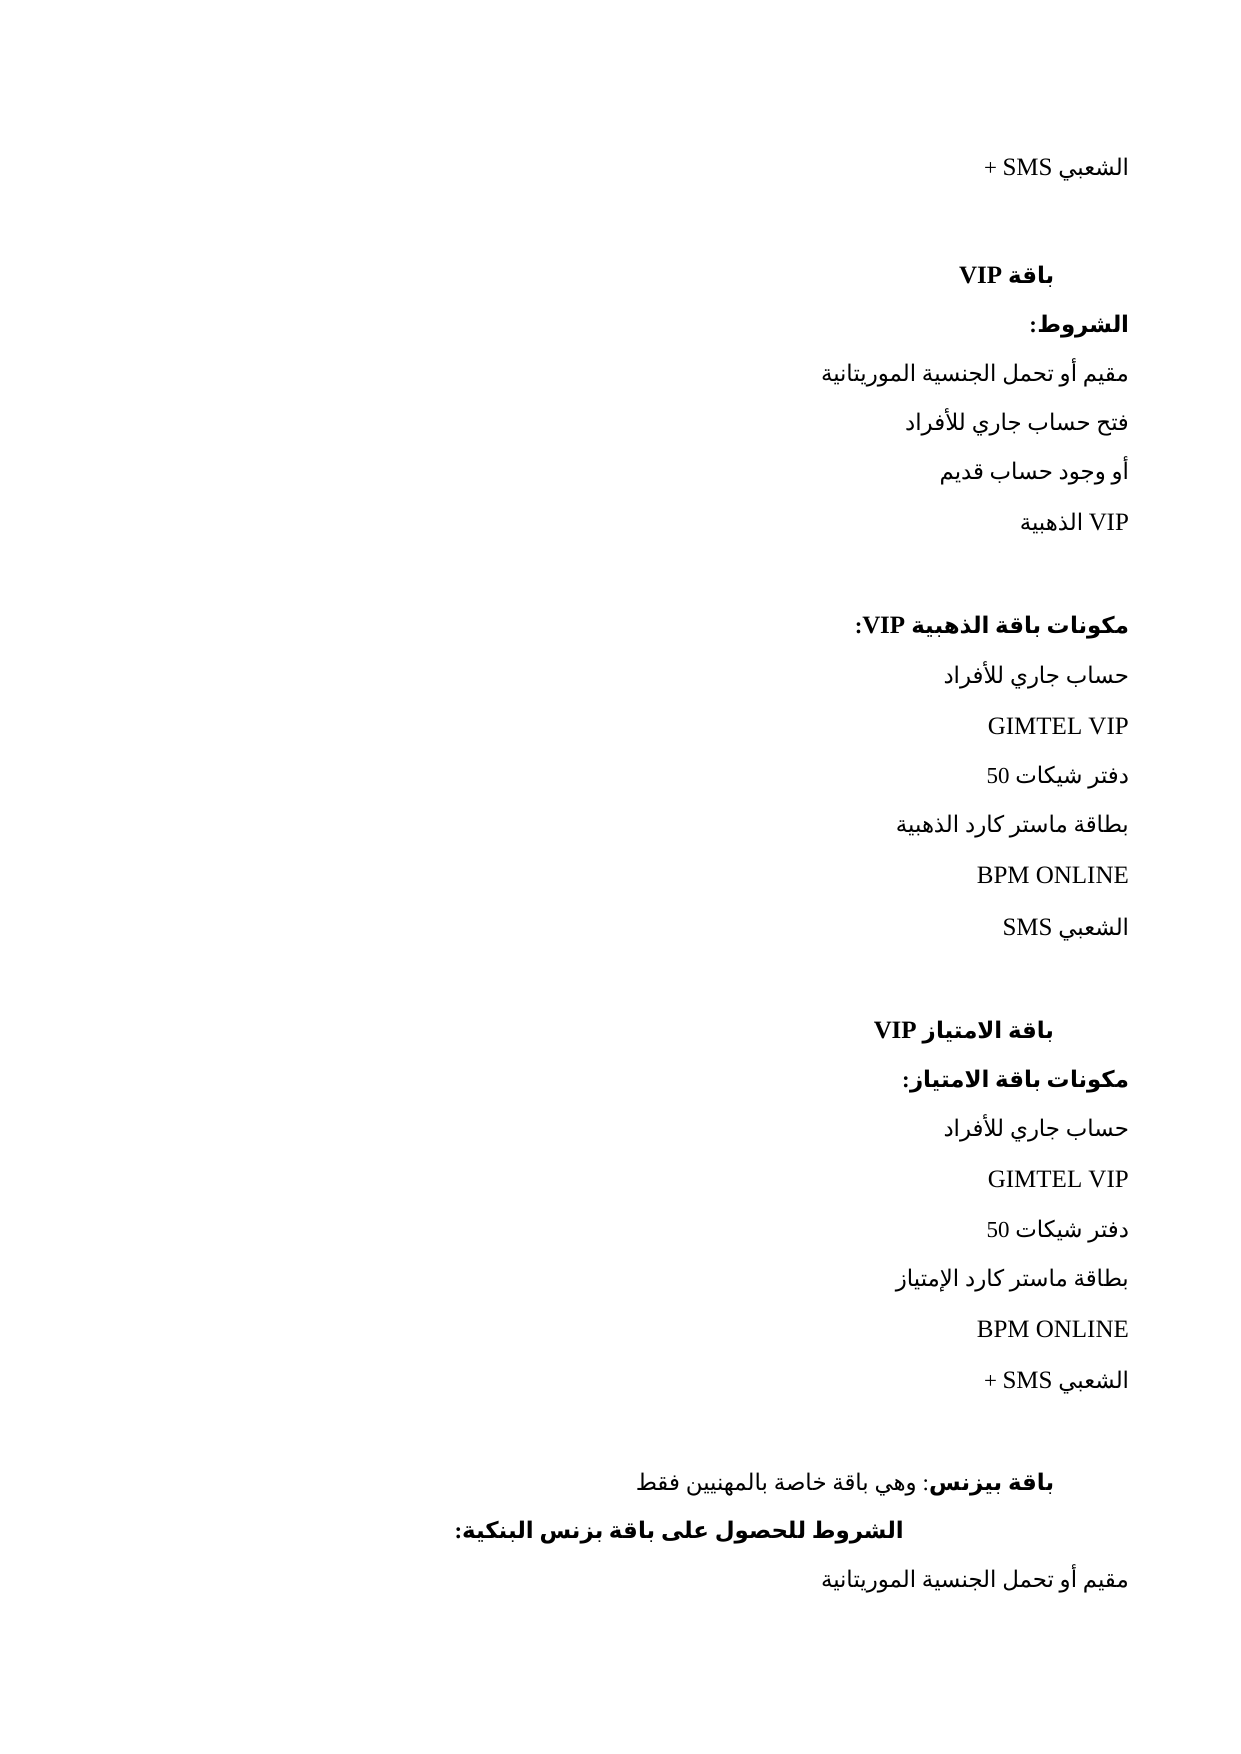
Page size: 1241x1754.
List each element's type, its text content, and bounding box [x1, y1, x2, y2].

text GIMTEL VIP [152, 1164, 1129, 1193]
text حساب جاري للأفراد [152, 662, 1129, 688]
text VIP الذهبية [152, 507, 1129, 536]
text حساب جاري للأفراد [152, 1115, 1129, 1142]
text أو وجود حساب قديم [152, 458, 1129, 484]
text مقيم أو تحمل الجنسية الموريتانية [152, 360, 1129, 387]
text دفتر شيكات 50 [152, 762, 1129, 789]
text BPM ONLINE [152, 860, 1129, 889]
text بطاقة ماستر كارد الإمتياز [152, 1265, 1129, 1291]
text فتح حساب جاري للأفراد [152, 409, 1129, 436]
text باقة الامتياز VIP [152, 1015, 1054, 1044]
text الشعبي SMS + [152, 1365, 1129, 1394]
text GIMTEL VIP [152, 711, 1129, 739]
text مكونات باقة الامتياز: [152, 1066, 1129, 1093]
text BPM ONLINE [152, 1314, 1129, 1343]
text الشعبي SMS + [148, 152, 1129, 181]
text باقة بيزنس: وهي باقة خاصة بالمهنيين فقط [152, 1468, 1054, 1495]
text الشعبي SMS [152, 912, 1129, 941]
text الشروط: [152, 311, 1129, 338]
text باقة VIP [152, 260, 1054, 288]
text مقيم أو تحمل الجنسية الموريتانية [152, 1566, 1129, 1593]
text الشروط للحصول على باقة بزنس البنكية: [152, 1517, 904, 1544]
text مكونات باقة الذهبية VIP: [152, 610, 1129, 639]
text دفتر شيكات 50 [152, 1216, 1129, 1242]
text بطاقة ماستر كارد الذهبية [152, 811, 1129, 838]
